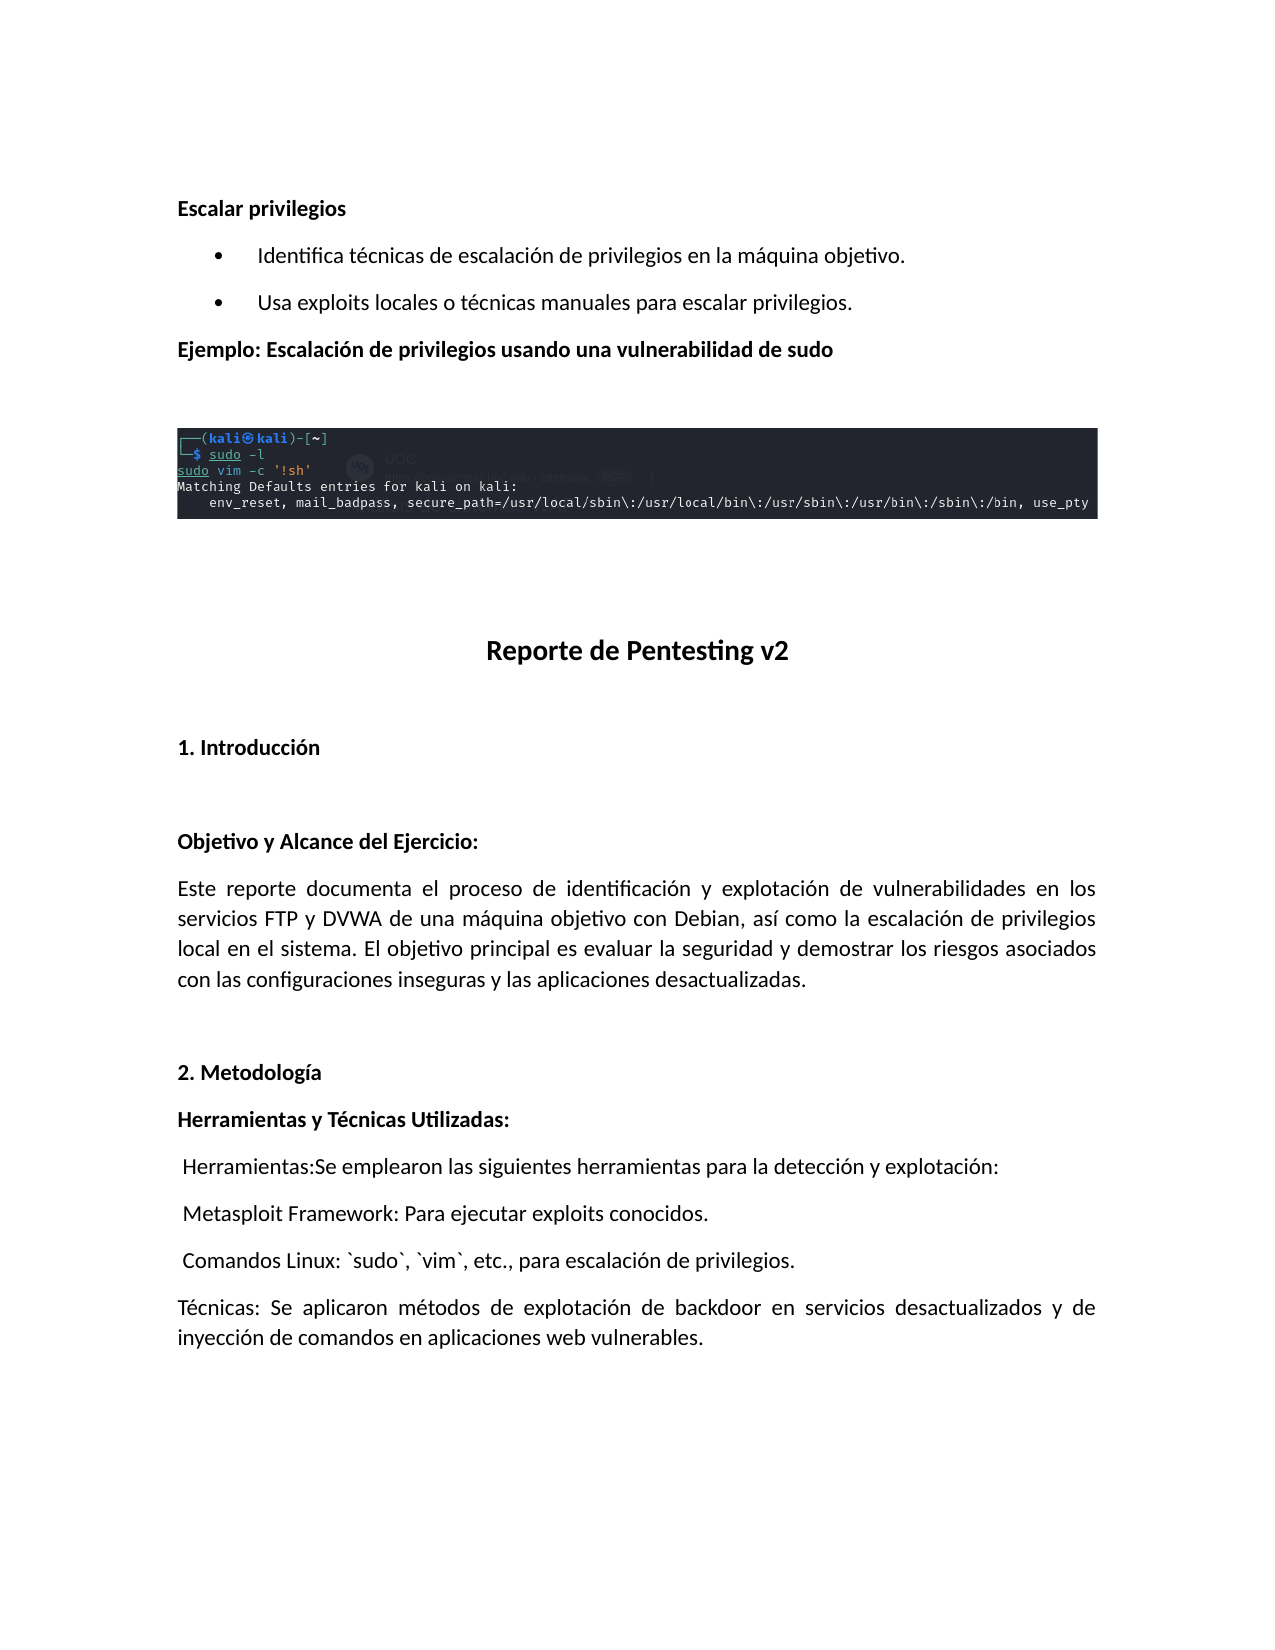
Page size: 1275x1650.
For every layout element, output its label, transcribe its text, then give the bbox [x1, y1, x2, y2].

text Técnicas: Se aplicaron métodos de explotación de backdoor en servicios desactualizados y de inyección de comandos en aplicaciones web vulnerables. [177, 1293, 1098, 1351]
text Reporte de Pentesting v2 [177, 632, 1098, 667]
text Herramientas:Se emplearon las siguientes herramientas para la detección y explotación: [177, 1152, 1098, 1180]
text Objetivo y Alcance del Ejercicio: [177, 827, 1098, 855]
list Usa exploits locales o técnicas manuales para escalar privilegios. [215, 288, 1098, 316]
text Comandos Linux: `sudo`, `vim`, etc., para escalación de privilegios. [177, 1246, 1098, 1274]
text 2. Metodología [177, 1058, 1098, 1087]
text Herramientas y Técnicas Utilizadas: [177, 1105, 1098, 1133]
list Identifica técnicas de escalación de privilegios en la máquina objetivo. [215, 241, 1098, 269]
text Escalar privilegios [177, 194, 1098, 222]
text Ejemplo: Escalación de privilegios usando una vulnerabilidad de sudo [177, 335, 1098, 363]
picture [177, 428, 1098, 519]
text 1. Introducción [177, 733, 1098, 762]
text Metasploit Framework: Para ejecutar exploits conocidos. [177, 1199, 1098, 1227]
text Este reporte documenta el proceso de identificación y explotación de vulnerabilidades en los servicios FTP y DVWA de una máquina objetivo con Debian, así como la escalación de privilegios local en el sistema. El objetivo principal es evaluar la seguridad y demostrar los riesgos asociados con las configuraciones inseguras y las aplicaciones desactualizadas. [177, 874, 1098, 993]
